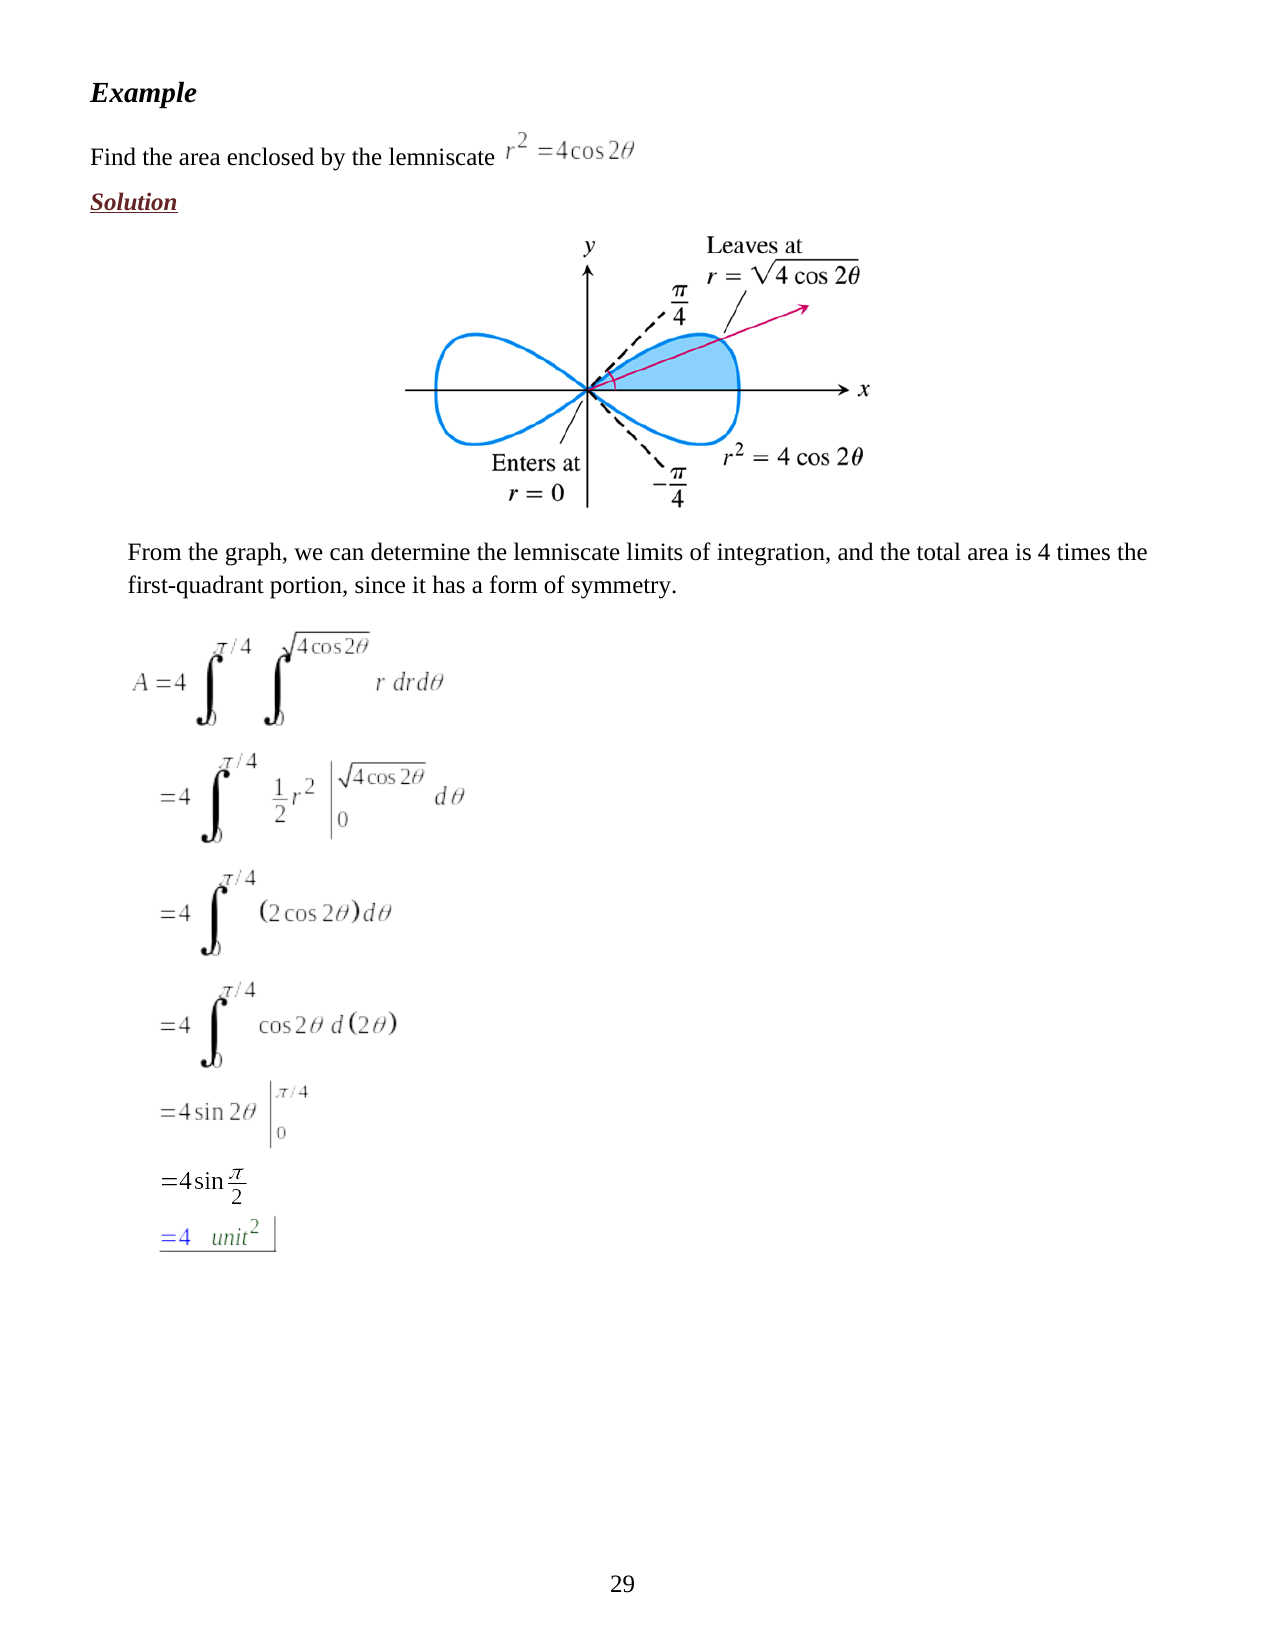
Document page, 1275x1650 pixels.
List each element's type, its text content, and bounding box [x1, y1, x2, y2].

text Solution [90, 187, 1155, 216]
text Find the area enclosed by the lemniscate [90, 126, 1155, 170]
text Example [90, 75, 1155, 108]
text From the graph, we can determine the lemniscate limits of integration, and the total area is 4 times the first-quadrant portion, since it has a form of symmetry. [127, 537, 1155, 599]
picture [404, 220, 878, 521]
